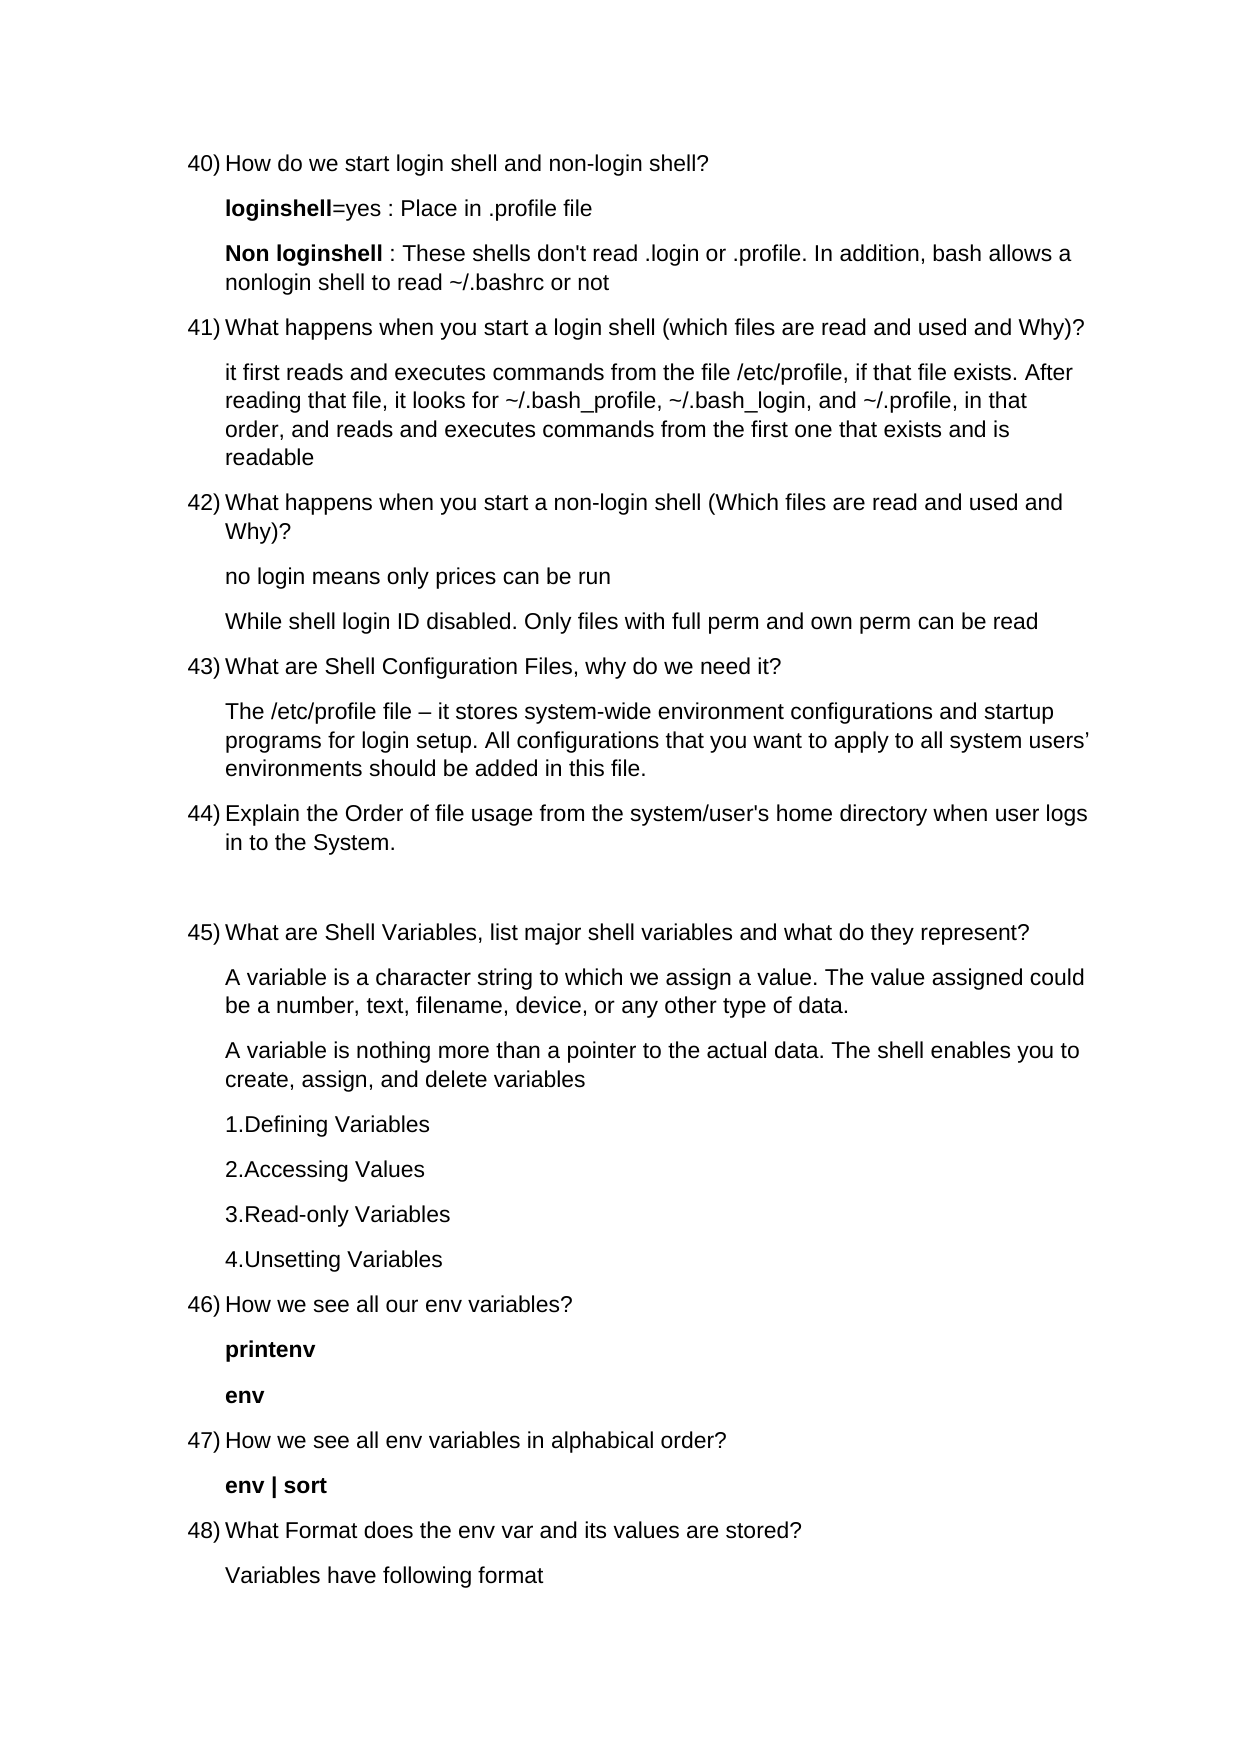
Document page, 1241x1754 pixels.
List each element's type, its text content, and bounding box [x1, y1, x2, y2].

text 3.Read-only Variables [150, 1201, 1090, 1227]
text 4.Unsetting Variables [150, 1246, 1090, 1273]
text Non loginshell : These shells don't read .login or .profile. In addition, bash allows a nonlogin shell to read ~/.bashrc or not [225, 240, 1090, 295]
text Variables have following format [150, 1562, 1090, 1588]
text env | sort [225, 1472, 1090, 1498]
text it first reads and executes commands from the file /etc/profile, if that file exists. After reading that file, it looks for ~/.bash_profile, ~/.bash_login, and ~/.profile, in that order, and reads and executes commands from the first one that exists and is readable [225, 359, 1090, 471]
text While shell login ID disabled. Only files with full perm and own perm can be read [150, 608, 1090, 634]
list What Format does the env var and its values are stored? [187, 1517, 1090, 1543]
list What happens when you start a login shell (which files are read and used and Why)? [187, 314, 1090, 340]
list How we see all env variables in alphabical order? [187, 1427, 1090, 1453]
text loginshell=yes : Place in .profile file [150, 195, 1090, 221]
text printenv [225, 1336, 1090, 1363]
text A variable is nothing more than a pointer to the actual data. The shell enables you to create, assign, and delete variables [225, 1037, 1090, 1092]
text A variable is a character string to which we assign a value. The value assigned could be a number, text, filename, device, or any other type of data. [225, 964, 1090, 1019]
list Explain the Order of file usage from the system/user's home directory when user logs in to the System. [187, 800, 1090, 855]
list What happens when you start a non-login shell (Which files are read and used and Why)? [187, 489, 1090, 544]
text The /etc/profile file – it stores system-wide environment configurations and startup programs for login setup. All configurations that you want to apply to all system users’ environments should be added in this file. [225, 698, 1090, 781]
text no login means only prices can be run [150, 563, 1090, 589]
list How do we start login shell and non-login shell? [187, 150, 1090, 176]
list What are Shell Configuration Files, why do we need it? [187, 653, 1090, 679]
list What are Shell Variables, list major shell variables and what do they represent? [187, 919, 1090, 945]
list How we see all our env variables? [187, 1291, 1090, 1318]
text 1.Defining Variables [150, 1111, 1090, 1137]
text 2.Accessing Values [150, 1156, 1090, 1182]
text env [225, 1382, 1090, 1408]
